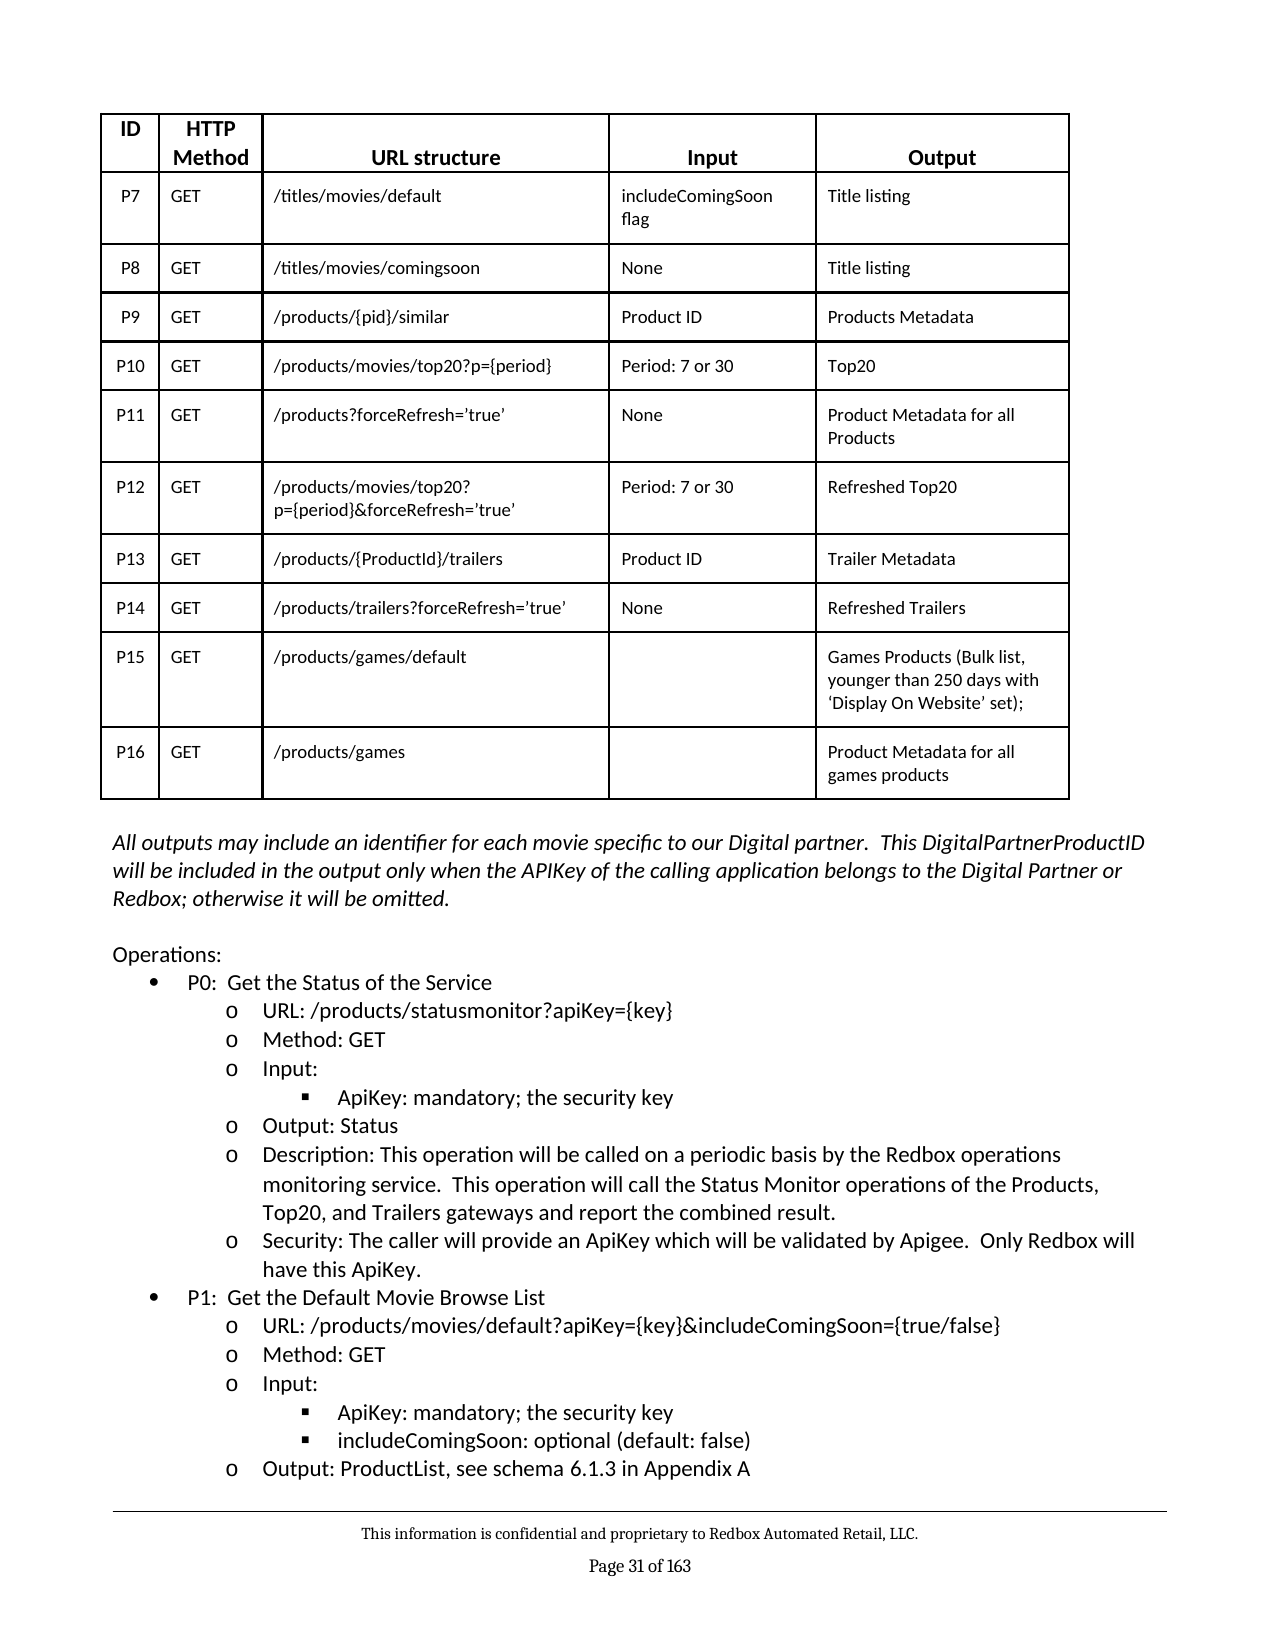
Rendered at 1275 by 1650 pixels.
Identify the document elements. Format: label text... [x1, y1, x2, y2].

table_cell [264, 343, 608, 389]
list Method: GET [225, 1340, 1162, 1369]
list Input: [225, 1369, 1162, 1398]
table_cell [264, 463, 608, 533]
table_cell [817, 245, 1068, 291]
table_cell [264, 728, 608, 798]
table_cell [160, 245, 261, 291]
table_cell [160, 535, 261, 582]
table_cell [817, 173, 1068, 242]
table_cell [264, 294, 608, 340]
list Description: This operation will be called on a periodic basis by the Redbox operations monitoring service. This operation will call the Status Monitor operations of the Products, Top20, and Trailers gateways and report the combined result. [225, 1141, 1162, 1226]
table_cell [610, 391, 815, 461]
list URL: /products/statusmonitor?apiKey={key} [225, 996, 1162, 1025]
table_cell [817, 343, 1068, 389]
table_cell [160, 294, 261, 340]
list includeComingSoon: optional (default: false) [300, 1427, 1162, 1454]
text All outputs may include an identifier for each movie specific to our Digital partner. This DigitalPartnerProductID will be included in the output only when the APIKey of the calling application belongs to the Digital Partner or Redbox; otherwise it will be omitted. [112, 828, 1162, 912]
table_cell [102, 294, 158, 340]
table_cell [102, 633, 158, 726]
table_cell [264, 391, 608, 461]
list P0: Get the Status of the Service [150, 968, 1162, 996]
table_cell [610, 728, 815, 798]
list Output: ProductList, see schema 6.1.3 in Appendix A [225, 1454, 1162, 1484]
list ApiKey: mandatory; the security key [300, 1083, 1162, 1111]
list Security: The caller will provide an ApiKey which will be validated by Apigee. Only Redbox will have this ApiKey. [225, 1226, 1162, 1283]
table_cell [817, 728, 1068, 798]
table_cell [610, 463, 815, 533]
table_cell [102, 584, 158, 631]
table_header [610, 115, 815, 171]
list P1: Get the Default Movie Browse List [150, 1283, 1162, 1311]
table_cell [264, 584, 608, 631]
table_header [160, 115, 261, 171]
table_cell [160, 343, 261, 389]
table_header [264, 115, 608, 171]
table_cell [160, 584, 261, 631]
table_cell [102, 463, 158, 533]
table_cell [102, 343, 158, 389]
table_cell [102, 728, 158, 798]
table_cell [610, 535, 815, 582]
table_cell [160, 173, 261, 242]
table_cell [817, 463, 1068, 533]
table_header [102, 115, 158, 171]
list ApiKey: mandatory; the security key [300, 1398, 1162, 1427]
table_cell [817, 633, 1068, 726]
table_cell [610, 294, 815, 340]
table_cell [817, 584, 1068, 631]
list URL: /products/movies/default?apiKey={key}&includeComingSoon={true/false} [225, 1311, 1162, 1340]
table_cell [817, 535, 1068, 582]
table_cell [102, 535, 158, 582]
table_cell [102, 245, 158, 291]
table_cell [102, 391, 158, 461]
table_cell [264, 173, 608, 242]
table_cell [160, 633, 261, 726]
list Output: Status [225, 1111, 1162, 1141]
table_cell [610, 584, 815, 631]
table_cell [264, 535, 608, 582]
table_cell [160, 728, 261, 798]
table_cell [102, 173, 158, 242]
text Operations: [112, 940, 1162, 968]
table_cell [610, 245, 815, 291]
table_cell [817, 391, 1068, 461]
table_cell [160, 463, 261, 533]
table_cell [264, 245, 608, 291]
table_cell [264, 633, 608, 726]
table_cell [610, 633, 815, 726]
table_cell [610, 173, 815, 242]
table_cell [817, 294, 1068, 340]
list Method: GET [225, 1025, 1162, 1054]
list Input: [225, 1054, 1162, 1083]
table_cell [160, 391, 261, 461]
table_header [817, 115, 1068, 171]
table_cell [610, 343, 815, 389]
